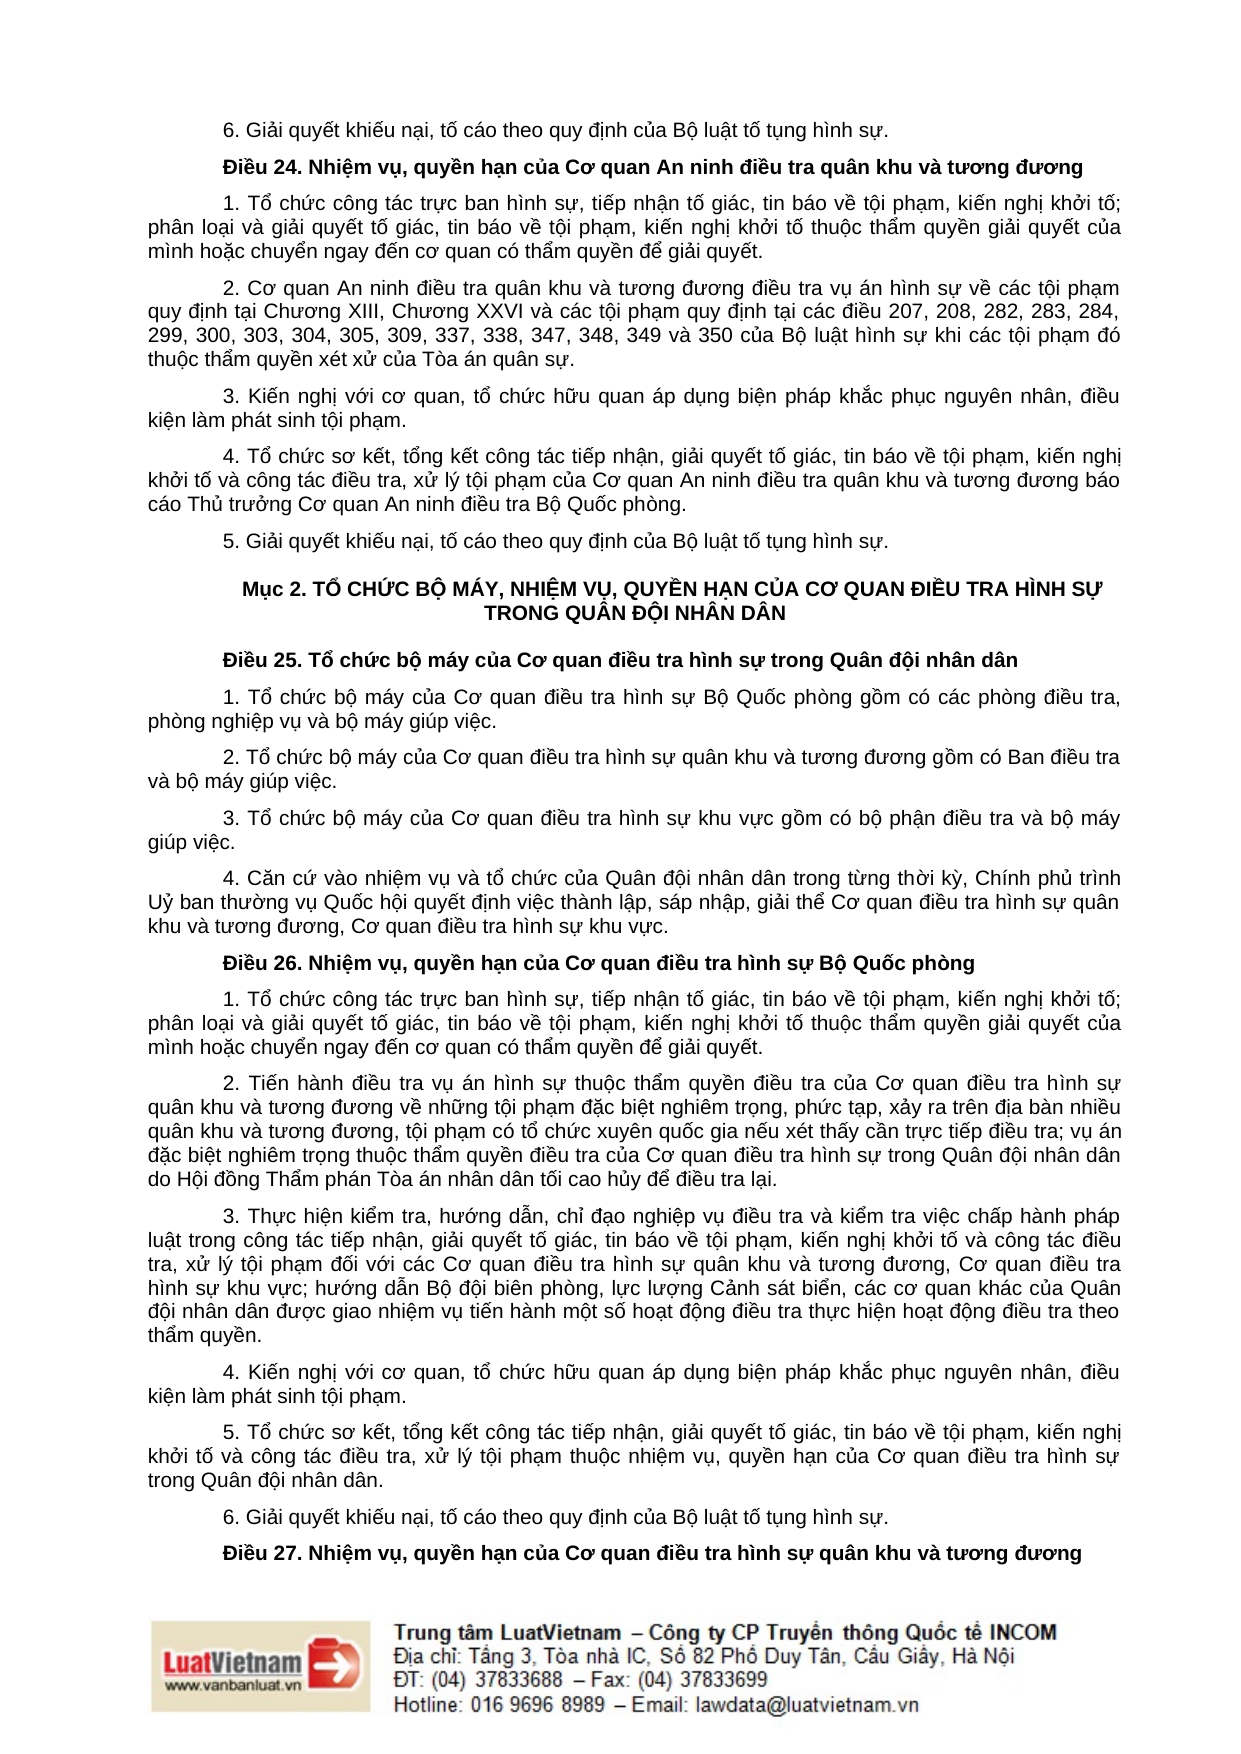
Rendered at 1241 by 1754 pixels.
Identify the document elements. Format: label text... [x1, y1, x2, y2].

text 2. Tiến hành điều tra vụ án hình sự thuộc thẩm quyền điều tra của Cơ quan điều tra hình sự quân khu và tương đương về những tội phạm đặc biệt nghiêm trọng, phức tạp, xảy ra trên địa bàn nhiều quân khu và tương đương, tội phạm có tổ chức xuyên quốc gia nếu xét thấy cần trực tiếp điều tra; vụ án đặc biệt nghiêm trọng thuộc thẩm quyền điều tra của Cơ quan điều tra hình sự trong Quân đội nhân dân do Hội đồng Thẩm phán Tòa án nhân dân tối cao hủy để điều tra lại. [148, 1071, 1122, 1191]
text 2. Cơ quan An ninh điều tra quân khu và tương đương điều tra vụ án hình sự về các tội phạm quy định tại Chương XIII, Chương XXVI và các tội phạm quy định tại các điều 207, 208, 282, 283, 284, 299, 300, 303, 304, 305, 309, 337, 338, 347, 348, 349 và 350 của Bộ luật hình sự khi các tội phạm đó thuộc thẩm quyền xét xử của Tòa án quân sự. [148, 275, 1122, 371]
text 5. Giải quyết khiếu nại, tố cáo theo quy định của Bộ luật tố tụng hình sự. [148, 528, 1122, 552]
text 6. Giải quyết khiếu nại, tố cáo theo quy định của Bộ luật tố tụng hình sự. [148, 118, 1122, 142]
text 4. Tổ chức sơ kết, tổng kết công tác tiếp nhận, giải quyết tố giác, tin báo về tội phạm, kiến nghị khởi tố và công tác điều tra, xử lý tội phạm của Cơ quan An ninh điều tra quân khu và tương đương báo cáo Thủ trưởng Cơ quan An ninh điều tra Bộ Quốc phòng. [148, 444, 1122, 516]
text 3. Thực hiện kiểm tra, hướng dẫn, chỉ đạo nghiệp vụ điều tra và kiểm tra việc chấp hành pháp luật trong công tác tiếp nhận, giải quyết tố giác, tin báo về tội phạm, kiến nghị khởi tố và công tác điều tra, xử lý tội phạm đối với các Cơ quan điều tra hình sự quân khu và tương đương, Cơ quan điều tra hình sự khu vực; hướng dẫn Bộ đội biên phòng, lực lượng Cảnh sát biển, các cơ quan khác của Quân đội nhân dân được giao nhiệm vụ tiến hành một số hoạt động điều tra thực hiện hoạt động điều tra theo thẩm quyền. [148, 1203, 1122, 1347]
text 1. Tổ chức bộ máy của Cơ quan điều tra hình sự Bộ Quốc phòng gồm có các phòng điều tra, phòng nghiệp vụ và bộ máy giúp việc. [148, 685, 1122, 733]
text 3. Kiến nghị với cơ quan, tổ chức hữu quan áp dụng biện pháp khắc phục nguyên nhân, điều kiện làm phát sinh tội phạm. [148, 384, 1122, 432]
text 1. Tổ chức công tác trực ban hình sự, tiếp nhận tố giác, tin báo về tội phạm, kiến nghị khởi tố; phân loại và giải quyết tố giác, tin báo về tội phạm, kiến nghị khởi tố thuộc thẩm quyền giải quyết của mình hoặc chuyển ngay đến cơ quan có thẩm quyền để giải quyết. [148, 191, 1122, 263]
text 4. Căn cứ vào nhiệm vụ và tổ chức của Quân đội nhân dân trong từng thời kỳ, Chính phủ trình Uỷ ban thường vụ Quốc hội quyết định việc thành lập, sáp nhập, giải thể Cơ quan điều tra hình sự quân khu và tương đương, Cơ quan điều tra hình sự khu vực. [148, 866, 1122, 938]
text Mục 2. TỔ CHỨC BỘ MÁY, NHIỆM VỤ, QUYỀN HẠN CỦA CƠ QUAN ĐIỀU TRA HÌNH SỰ TRONG QUÂN ĐỘI NHÂN DÂN [148, 576, 1122, 624]
text Điều 26. Nhiệm vụ, quyền hạn của Cơ quan điều tra hình sự Bộ Quốc phòng [148, 950, 1122, 974]
text Điều 27. Nhiệm vụ, quyền hạn của Cơ quan điều tra hình sự quân khu và tương đương [148, 1541, 1122, 1565]
text 3. Tổ chức bộ máy của Cơ quan điều tra hình sự khu vực gồm có bộ phận điều tra và bộ máy giúp việc. [148, 806, 1122, 853]
text 2. Tổ chức bộ máy của Cơ quan điều tra hình sự quân khu và tương đương gồm có Ban điều tra và bộ máy giúp việc. [148, 745, 1122, 793]
text Điều 24. Nhiệm vụ, quyền hạn của Cơ quan An ninh điều tra quân khu và tương đương [148, 154, 1122, 178]
text Điều 25. Tổ chức bộ máy của Cơ quan điều tra hình sự trong Quân đội nhân dân [148, 648, 1122, 672]
text 6. Giải quyết khiếu nại, tố cáo theo quy định của Bộ luật tố tụng hình sự. [148, 1504, 1122, 1528]
text 5. Tổ chức sơ kết, tổng kết công tác tiếp nhận, giải quyết tố giác, tin báo về tội phạm, kiến nghị khởi tố và công tác điều tra, xử lý tội phạm thuộc nhiệm vụ, quyền hạn của Cơ quan điều tra hình sự trong Quân đội nhân dân. [148, 1420, 1122, 1492]
text 1. Tổ chức công tác trực ban hình sự, tiếp nhận tố giác, tin báo về tội phạm, kiến nghị khởi tố; phân loại và giải quyết tố giác, tin báo về tội phạm, kiến nghị khởi tố thuộc thẩm quyền giải quyết của mình hoặc chuyển ngay đến cơ quan có thẩm quyền để giải quyết. [148, 987, 1122, 1059]
text 4. Kiến nghị với cơ quan, tổ chức hữu quan áp dụng biện pháp khắc phục nguyên nhân, điều kiện làm phát sinh tội phạm. [148, 1360, 1122, 1408]
picture [147, 1615, 1087, 1731]
